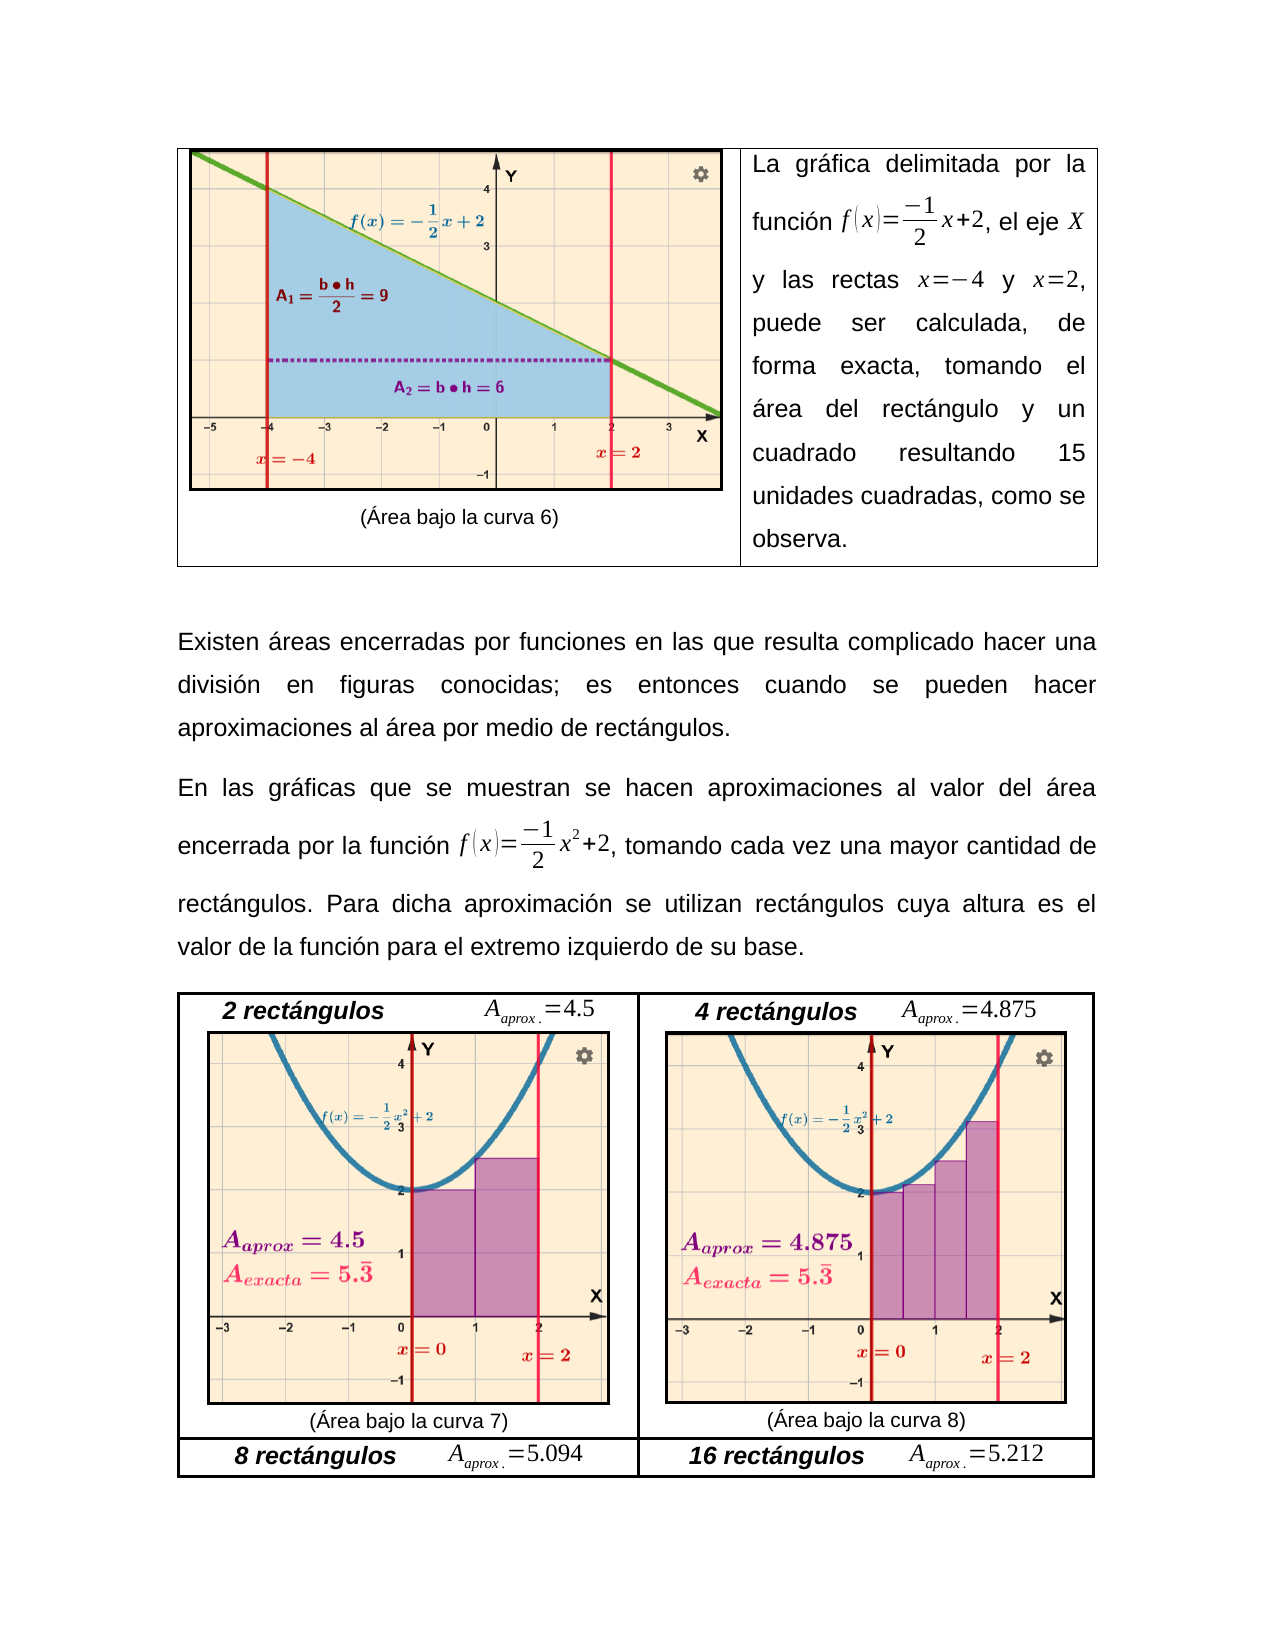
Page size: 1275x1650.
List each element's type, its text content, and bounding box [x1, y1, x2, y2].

table_header 4 rectángulos (Área bajo la curva 8) [640, 995, 1092, 1437]
picture [210, 1034, 607, 1402]
text En las gráficas que se muestran se hacen aproximaciones al valor del área encerrada por la función , tomando cada vez una mayor cantidad de rectángulos. Para dicha aproximación se utilizan rectángulos cuya altura es el valor de la función para el extremo izquierdo de su base. [177, 773, 1098, 961]
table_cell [640, 1440, 1092, 1475]
table_header 2 rectángulos (Área bajo la curva 7) [180, 995, 637, 1437]
picture [668, 1035, 1064, 1401]
table_header La gráfica delimitada por la función , el eje y las rectas y , puede ser calculada, de forma exacta, tomando el área del rectángulo y un cuadrado resultando 15 unidades cuadradas, como se observa. [741, 149, 1097, 566]
table_header (Área bajo la curva 6) [178, 149, 740, 566]
text Existen áreas encerradas por funciones en las que resulta complicado hacer una división en figuras conocidas; es entonces cuando se pueden hacer aproximaciones al área por medio de rectángulos. [177, 627, 1098, 742]
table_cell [180, 1440, 637, 1475]
picture [192, 152, 720, 488]
